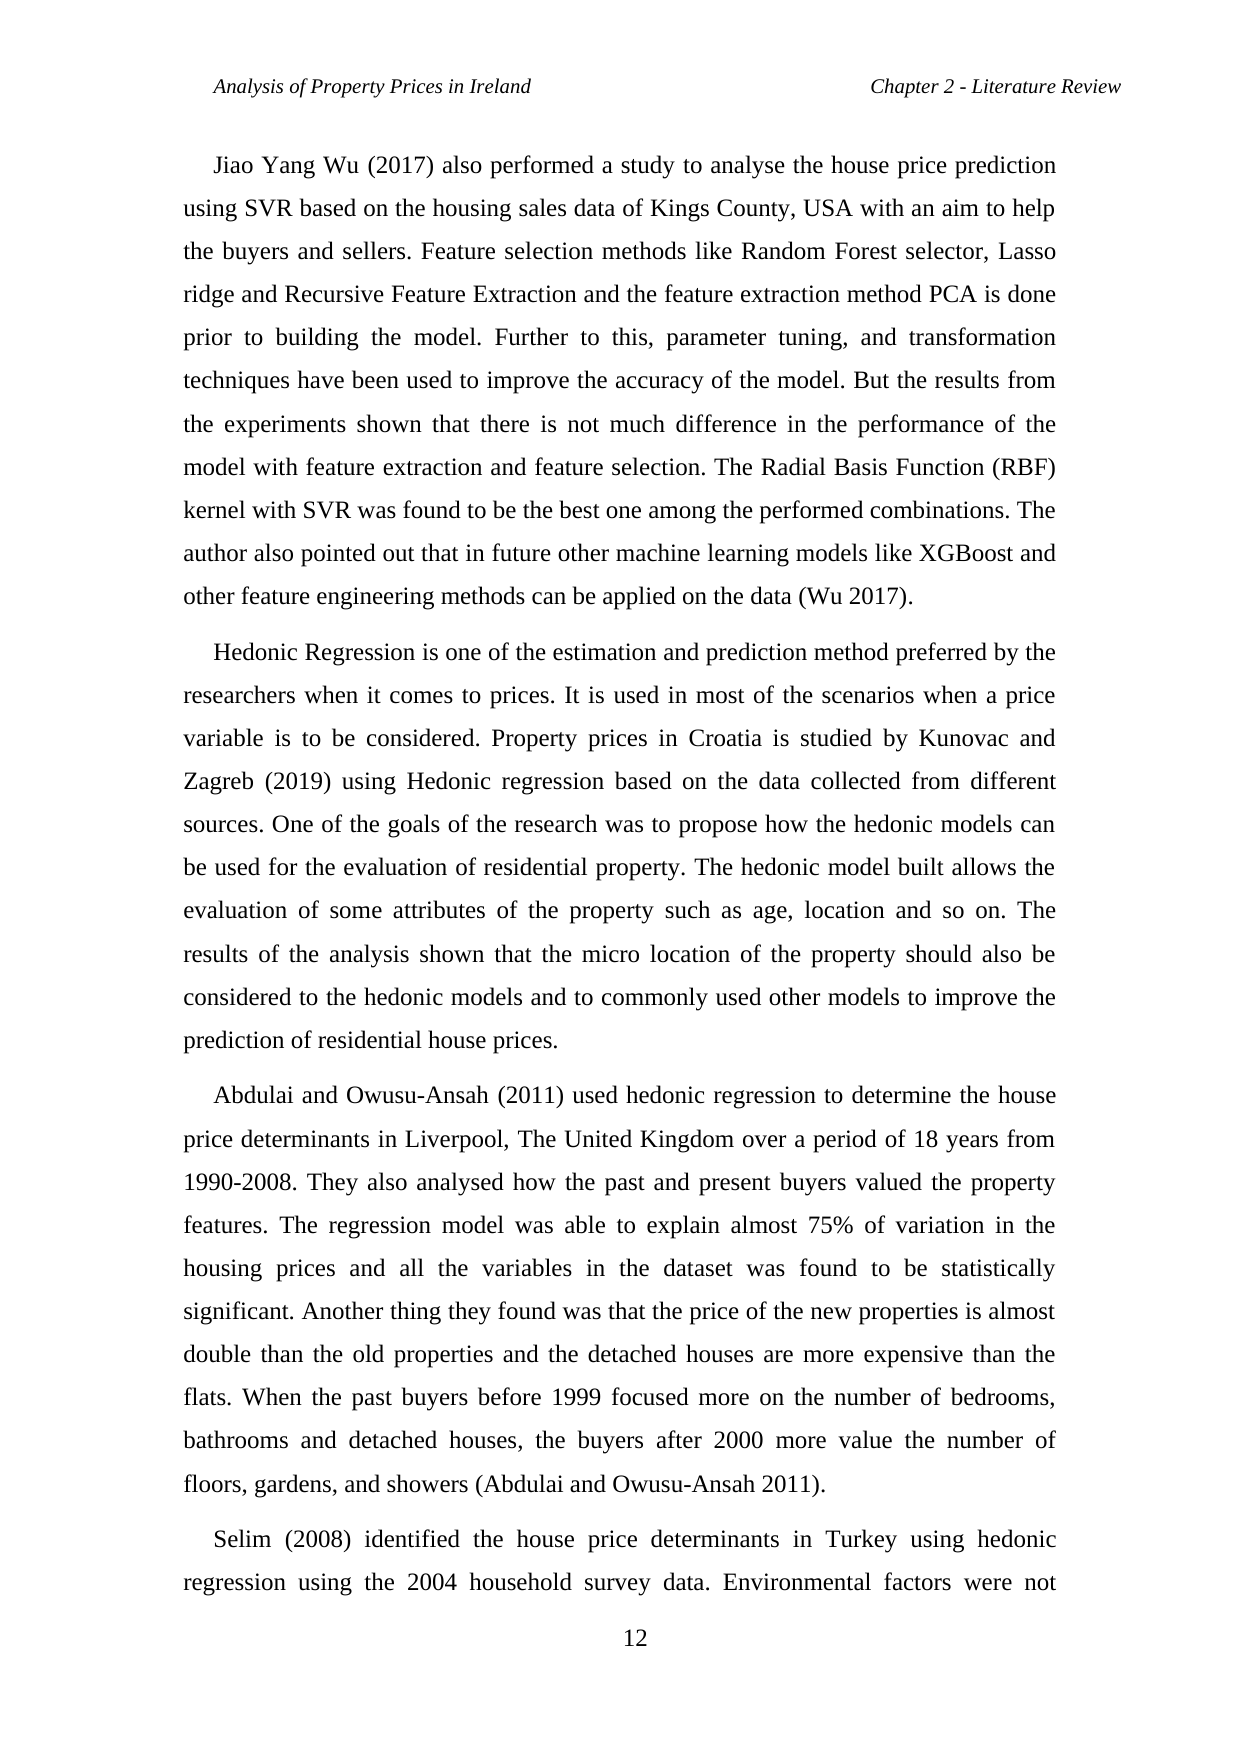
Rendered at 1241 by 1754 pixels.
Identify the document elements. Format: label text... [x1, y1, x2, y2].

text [183, 1524, 1057, 1596]
text Jiao Yang Wu also performed a study to analyse the house price prediction using SVR based on the housing sales data of Kings County, USA with an aim to help the buyers and sellers. Feature selection methods like Random Forest selector, Lasso ridge and Recursive Feature Extraction and the feature extraction method PCA is done prior to building the model. Further to this, parameter tuning, and transformation techniques have been used to improve the accuracy of the model. But the results from the experiments shown that there is not much difference in the performance of the model with feature extraction and feature selection. The Radial Basis Function (RBF) kernel with SVR was found to be the best one among the performed combinations. The author also pointed out that in future other machine learning models like XGBoost and other feature engineering methods can be applied on the data . [183, 150, 1057, 610]
text Abdulai and Owusu-Ansah used hedonic regression to determine the house price determinants in Liverpool, The United Kingdom over a period of 18 years from 1990-2008. They also analysed how the past and present buyers valued the property features. The regression model was able to explain almost 75% of variation in the housing prices and all the variables in the dataset was found to be statistically significant. Another thing they found was that the price of the new properties is almost double than the old properties and the detached houses are more expensive than the flats. When the past buyers before 1999 focused more on the number of bedrooms, bathrooms and detached houses, the buyers after 2000 more value the number of floors, gardens, and showers . [183, 1081, 1057, 1497]
text Hedonic Regression is one of the estimation and prediction method preferred by the researchers when it comes to prices. It is used in most of the scenarios when a price variable is to be considered. Property prices in Croatia is studied by Kunovac and Zagreb using Hedonic regression based on the data collected from different sources. One of the goals of the research was to propose how the hedonic models can be used for the evaluation of residential property. The hedonic model built allows the evaluation of some attributes of the property such as age, location and so on. The results of the analysis shown that the micro location of the property should also be considered to the hedonic models and to commonly used other models to improve the prediction of residential house prices. [183, 637, 1057, 1054]
